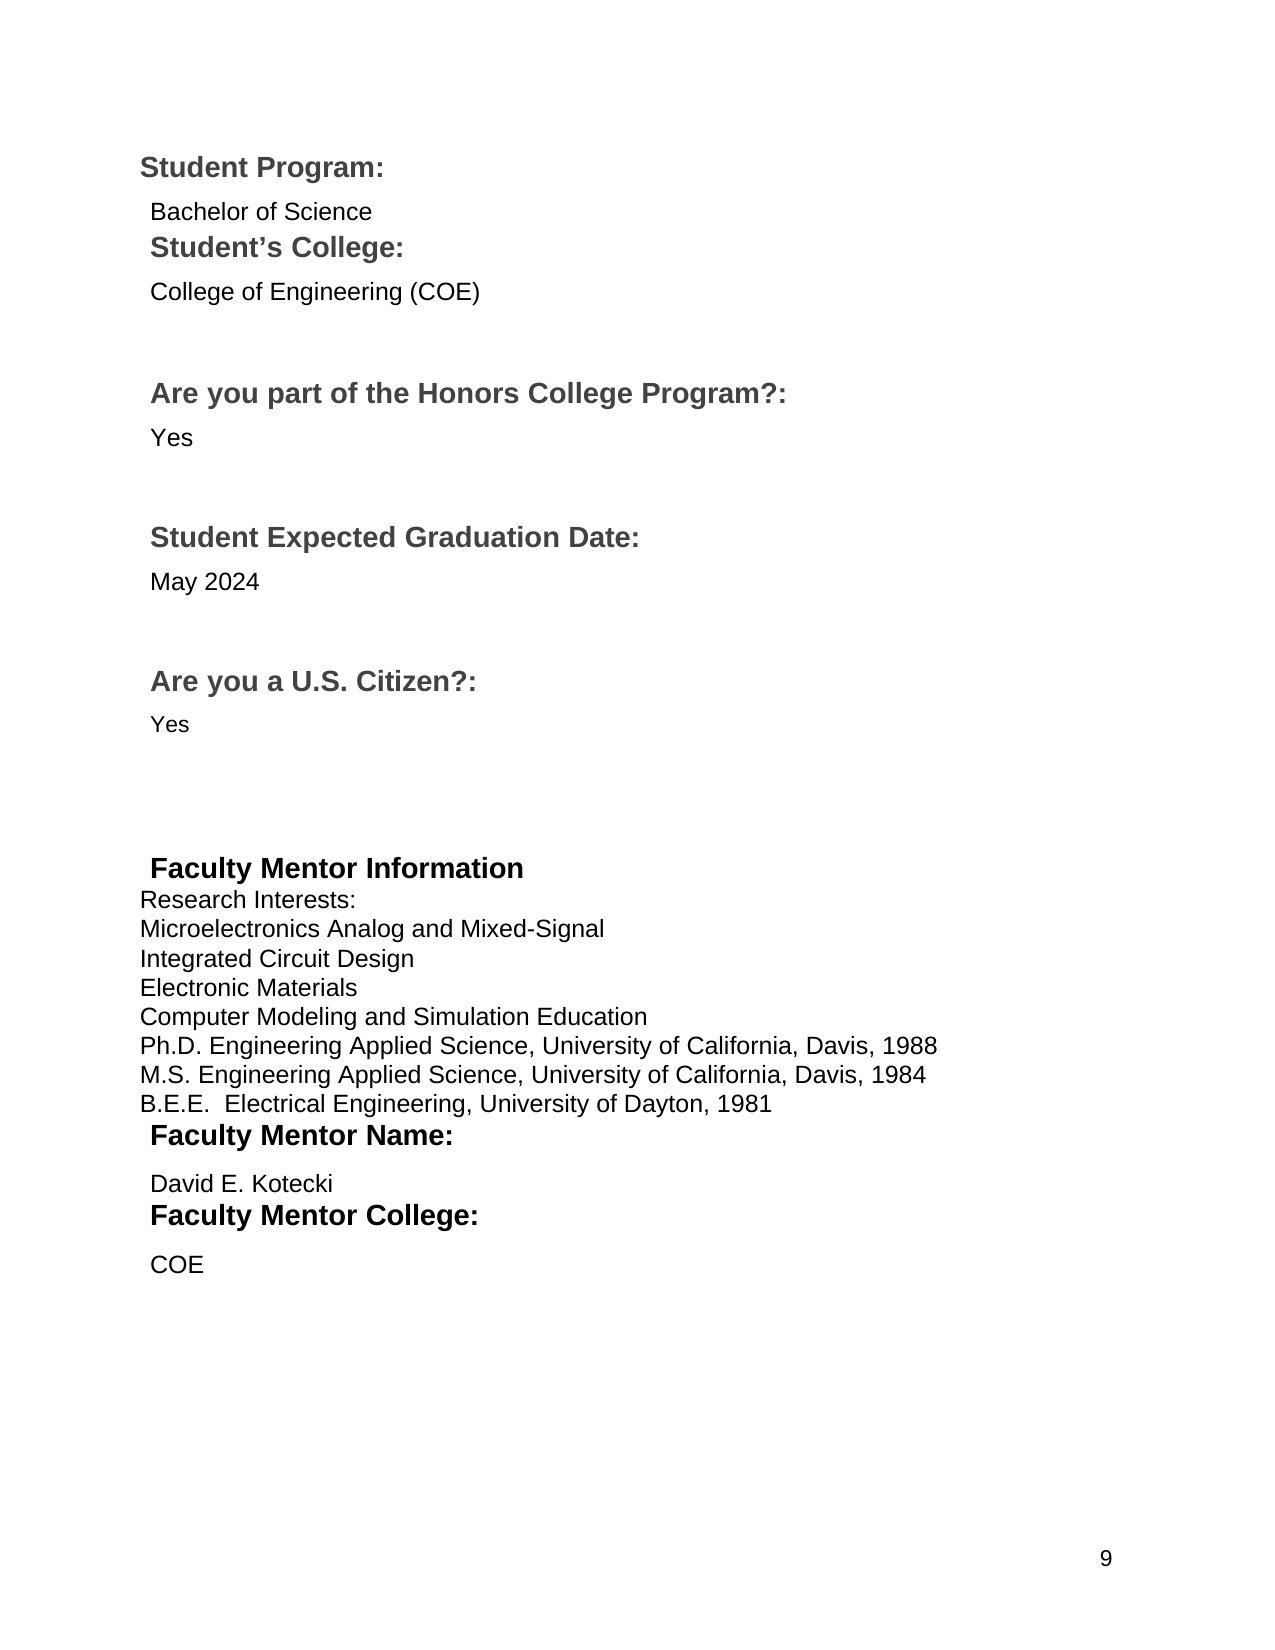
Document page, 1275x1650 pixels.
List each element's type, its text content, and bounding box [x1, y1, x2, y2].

text M.S. Engineering Applied Science, University of California, Davis, 1984 [139, 1060, 1135, 1088]
text Bachelor of Science [150, 197, 1135, 226]
text Yes [150, 711, 1123, 737]
subtitle Student’s College: [150, 230, 1135, 263]
text May 2024 [150, 567, 1135, 596]
subtitle Faculty Mentor Information [150, 852, 1135, 885]
text Computer Modeling and Simulation Education [139, 1002, 1135, 1030]
subtitle Faculty Mentor College: [150, 1197, 1135, 1231]
text Microelectronics Analog and Mixed-Signal [139, 914, 1135, 943]
text Yes [150, 423, 1135, 452]
text Electronic Materials [139, 973, 1135, 1001]
subtitle Are you a U.S. Citizen?: [150, 664, 1135, 697]
text David E. Kotecki [150, 1169, 1135, 1197]
subtitle Student Program: [139, 150, 1135, 183]
text B.E.E. Electrical Engineering, University of Dayton, 1981 [139, 1089, 1135, 1118]
text COE [150, 1250, 1135, 1279]
text Ph.D. Engineering Applied Science, University of California, Davis, 1988 [139, 1031, 1135, 1059]
subtitle Faculty Mentor Name: [150, 1118, 1135, 1151]
text College of Engineering (COE) [150, 277, 1123, 306]
subtitle Student Expected Graduation Date: [150, 520, 1135, 554]
subtitle Are you part of the Honors College Program?: [150, 376, 1135, 410]
text Research Interests: [139, 885, 1135, 914]
text Integrated Circuit Design [139, 943, 1135, 972]
